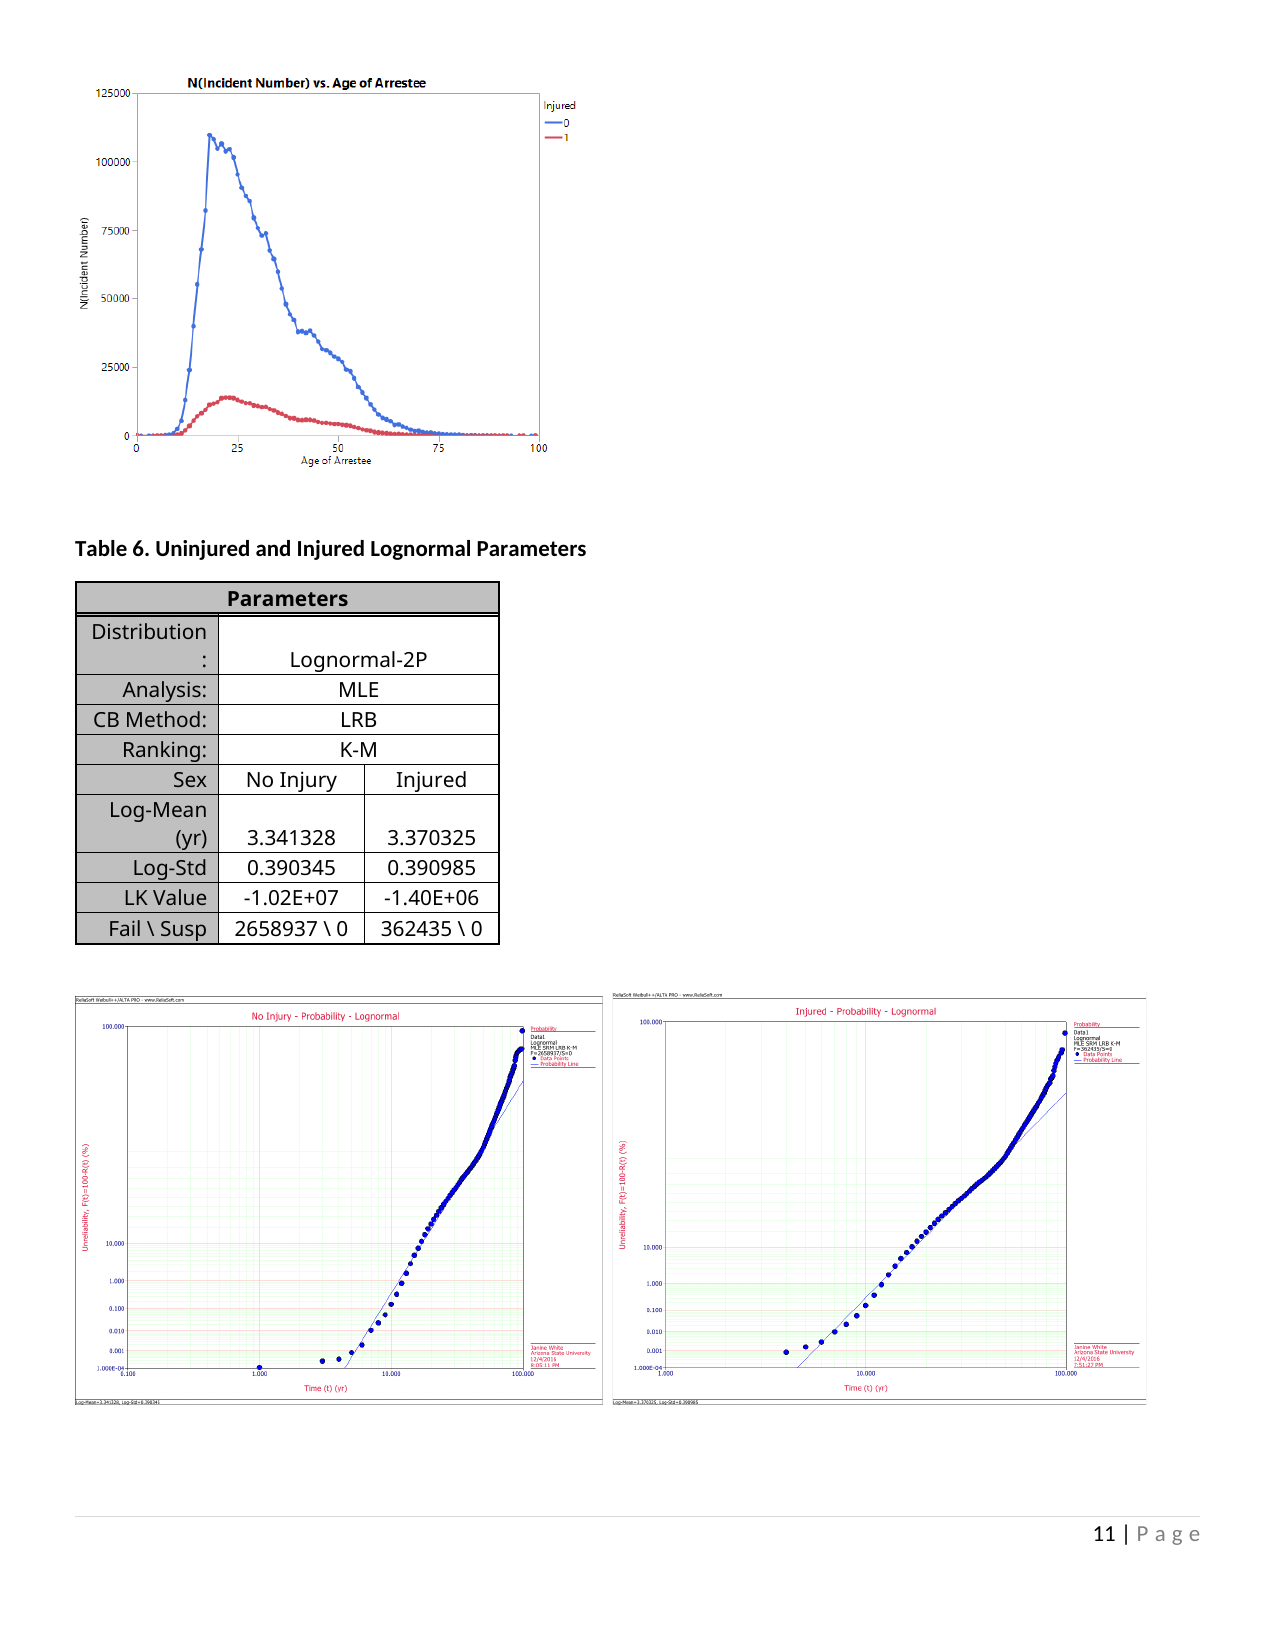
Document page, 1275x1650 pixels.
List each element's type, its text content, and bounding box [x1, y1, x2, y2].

table_cell MLE [219, 675, 498, 704]
table_cell 3.370325 [365, 795, 498, 852]
table_cell LK Value [77, 883, 218, 912]
table_cell Log-Std [77, 853, 218, 882]
table_cell CB Method: [77, 705, 218, 734]
table_header Parameters [77, 583, 498, 612]
picture [75, 75, 584, 469]
table_cell K-M [219, 735, 498, 764]
table_cell Sex [77, 765, 218, 794]
table_cell 3.341328 [219, 795, 364, 852]
table_cell Analysis: [77, 675, 218, 704]
table_cell 0.390985 [365, 853, 498, 882]
table_cell No Injury [219, 765, 364, 794]
table_cell 0.390345 [219, 853, 364, 882]
table_cell Fail \ Susp [77, 913, 218, 943]
table_cell Ranking: [77, 735, 218, 764]
table_cell Log-Mean (yr) [77, 795, 218, 852]
table_cell -1.02E+07 [219, 883, 364, 912]
table_cell Injured [365, 765, 498, 794]
text Table 6. Uninjured and Injured Lognormal Parameters [75, 534, 1200, 562]
picture [612, 992, 1147, 1405]
table_cell LRB [219, 705, 498, 734]
table_cell 362435 \ 0 [365, 913, 498, 943]
table_cell 2658937 \ 0 [219, 913, 364, 943]
table_cell -1.40E+06 [365, 883, 498, 912]
table_cell Distribution: [77, 617, 218, 674]
table_cell Lognormal-2P [219, 617, 498, 674]
picture [75, 996, 603, 1405]
